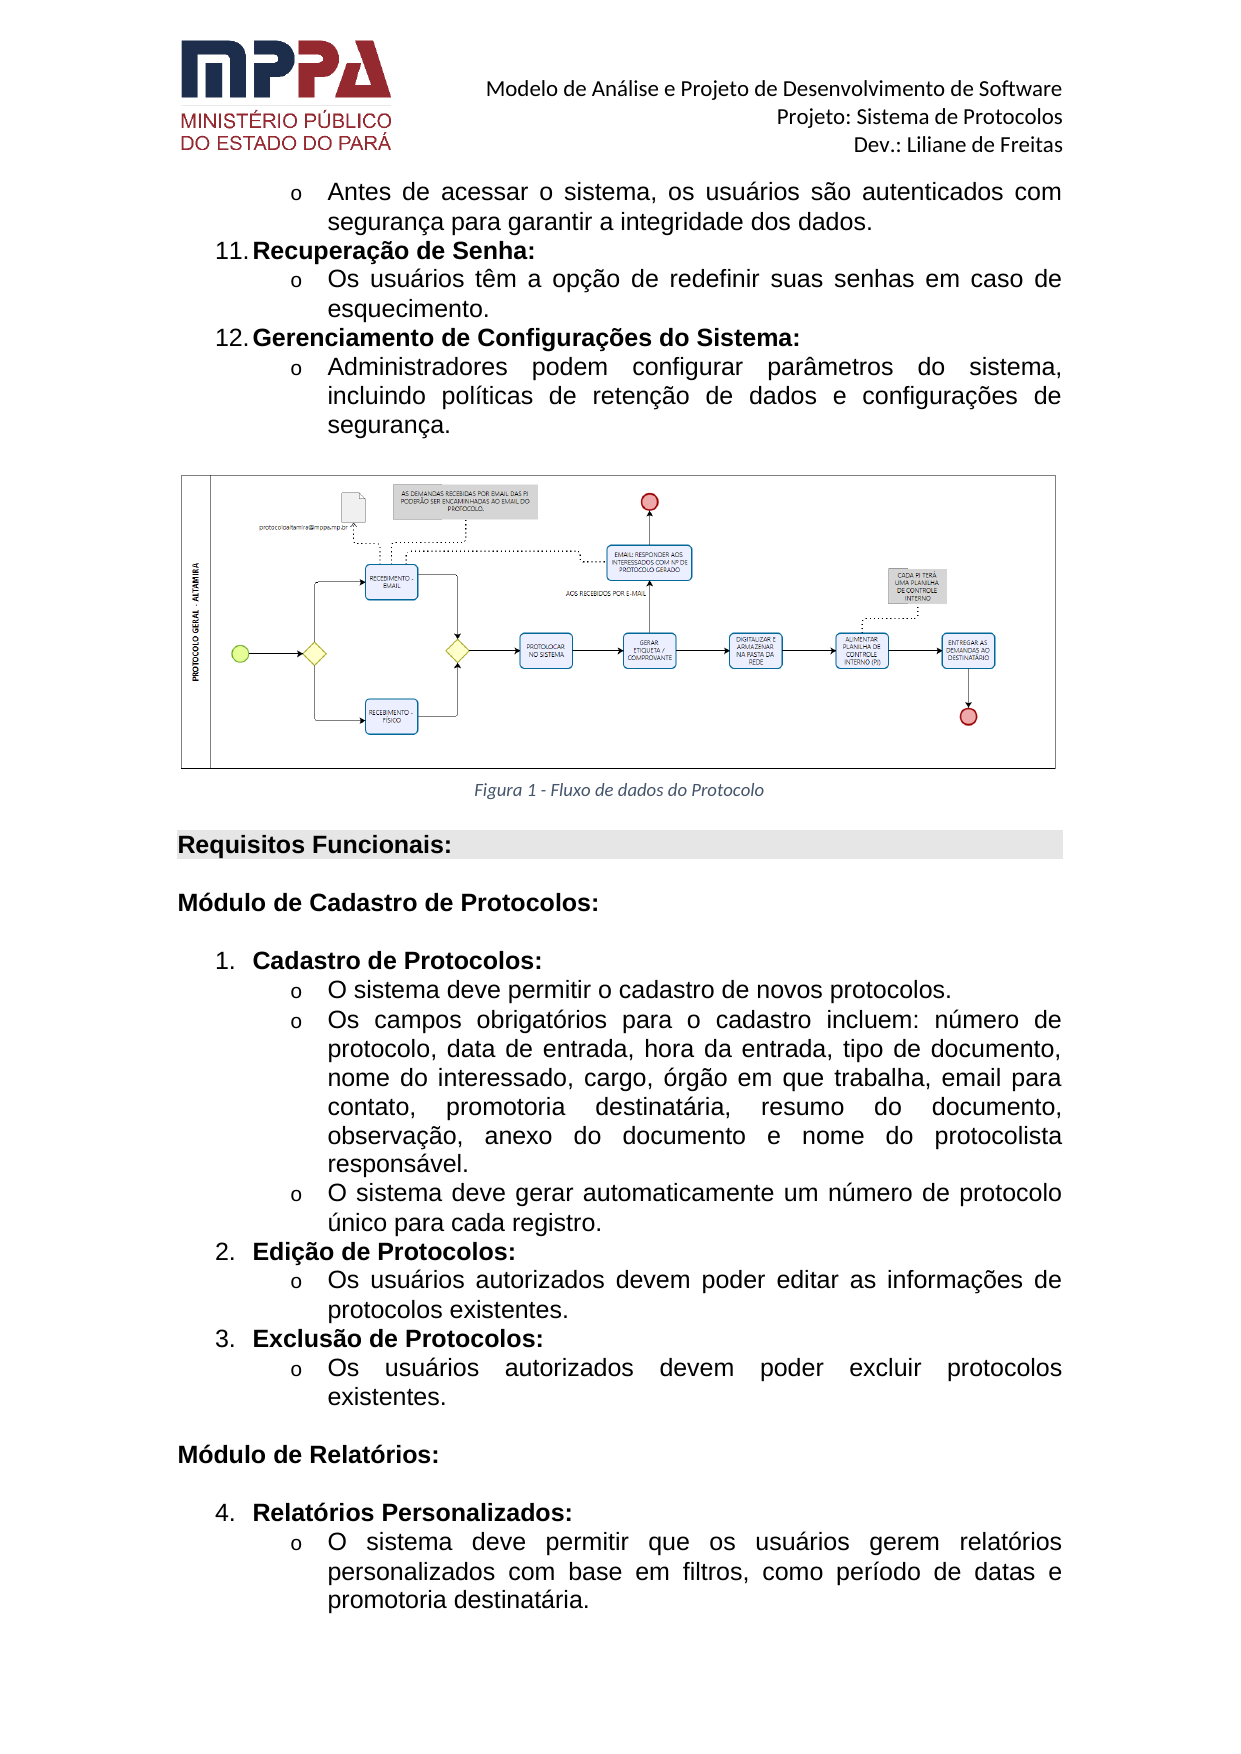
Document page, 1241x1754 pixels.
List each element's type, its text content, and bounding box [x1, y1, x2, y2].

text Módulo de Relatórios: [177, 1440, 1063, 1469]
text Requisitos Funcionais: [177, 830, 1063, 859]
list Gerenciamento de Configurações do Sistema: [215, 323, 1063, 352]
text Módulo de Cadastro de Protocolos: [177, 888, 1063, 917]
picture [177, 468, 1063, 779]
picture [177, 36, 395, 154]
list Os campos obrigatórios para o cadastro incluem: número de protocolo, data de entrada, hora da entrada, tipo de documento, nome do interessado, cargo, órgão em que trabalha, email para contato, promotoria destinatária, resumo do documento, observação, anexo do documento e nome do protocolista responsável. [290, 1005, 1063, 1178]
list O sistema deve permitir que os usuários gerem relatórios personalizados com base em filtros, como período de datas e promotoria destinatária. [290, 1527, 1063, 1614]
list Antes de acessar o sistema, os usuários são autenticados com segurança para garantir a integridade dos dados. [290, 177, 1063, 236]
list O sistema deve permitir o cadastro de novos protocolos. [290, 975, 1063, 1005]
list Exclusão de Protocolos: [215, 1324, 1063, 1352]
list Edição de Protocolos: [215, 1237, 1063, 1265]
list Recuperação de Senha: [215, 236, 1063, 264]
list O sistema deve gerar automaticamente um número de protocolo único para cada registro. [290, 1178, 1063, 1237]
list Cadastro de Protocolos: [215, 946, 1063, 975]
list Os usuários têm a opção de redefinir suas senhas em caso de esquecimento. [290, 264, 1063, 323]
list Os usuários autorizados devem poder editar as informações de protocolos existentes. [290, 1265, 1063, 1324]
list Os usuários autorizados devem poder excluir protocolos existentes. [290, 1352, 1063, 1411]
list Administradores podem configurar parâmetros do sistema, incluindo políticas de retenção de dados e configurações de segurança. [290, 352, 1063, 439]
list Relatórios Personalizados: [215, 1498, 1063, 1527]
